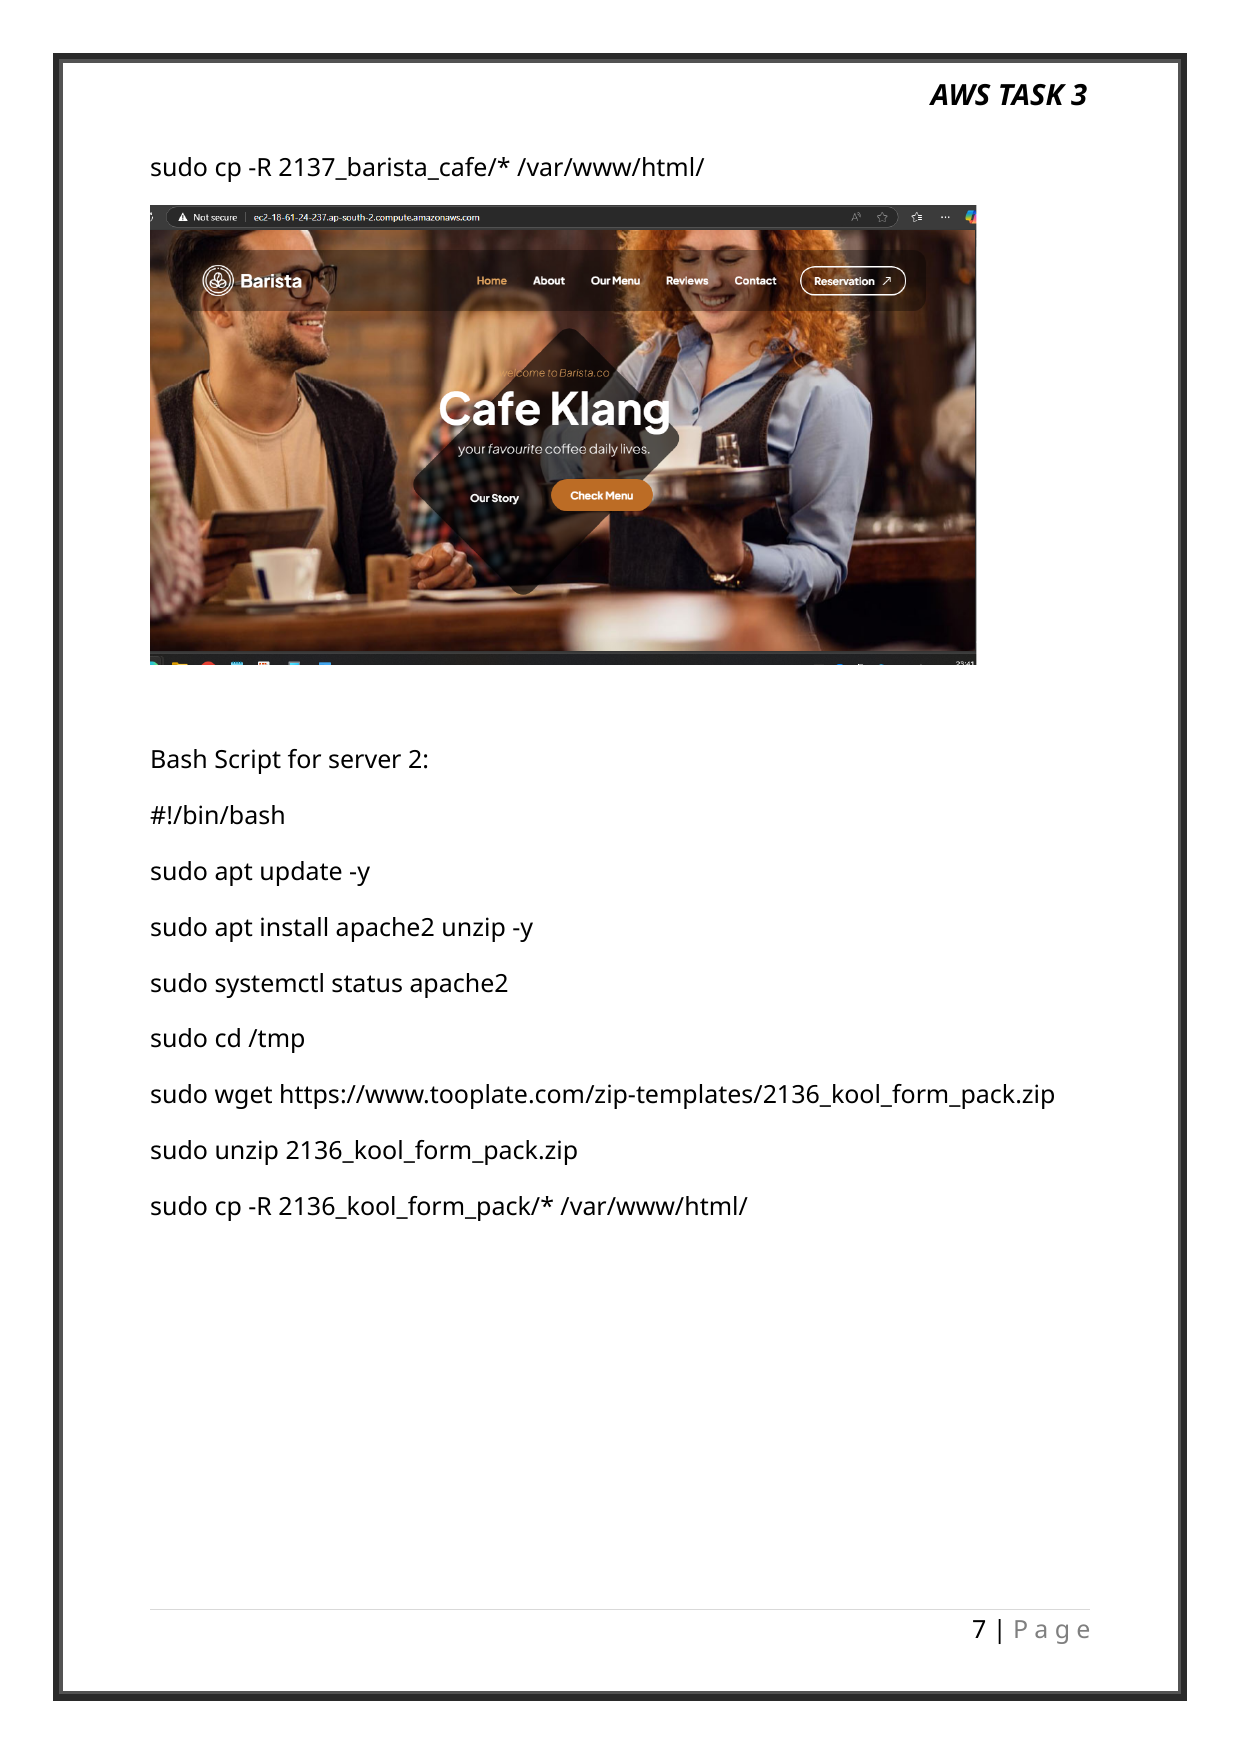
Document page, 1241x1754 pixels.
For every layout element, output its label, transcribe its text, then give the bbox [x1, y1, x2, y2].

text sudo cd /tmp [150, 1021, 1090, 1055]
text #!/bin/bash [150, 798, 1090, 832]
text sudo apt update -y [150, 854, 1090, 888]
text sudo cp -R 2136_kool_form_pack/* /var/www/html/ [150, 1189, 1090, 1223]
picture [150, 205, 977, 665]
text sudo cp -R 2137_barista_cafe/* /var/www/html/ [150, 150, 1090, 184]
text sudo apt install apache2 unzip -y [150, 909, 1090, 943]
text sudo systemctl status apache2 [150, 965, 1090, 999]
text sudo wget https://www.tooplate.com/zip-templates/2136_kool_form_pack.zip [150, 1077, 1090, 1111]
text Bash Script for server 2: [150, 742, 1090, 776]
text sudo unzip 2136_kool_form_pack.zip [150, 1133, 1090, 1167]
